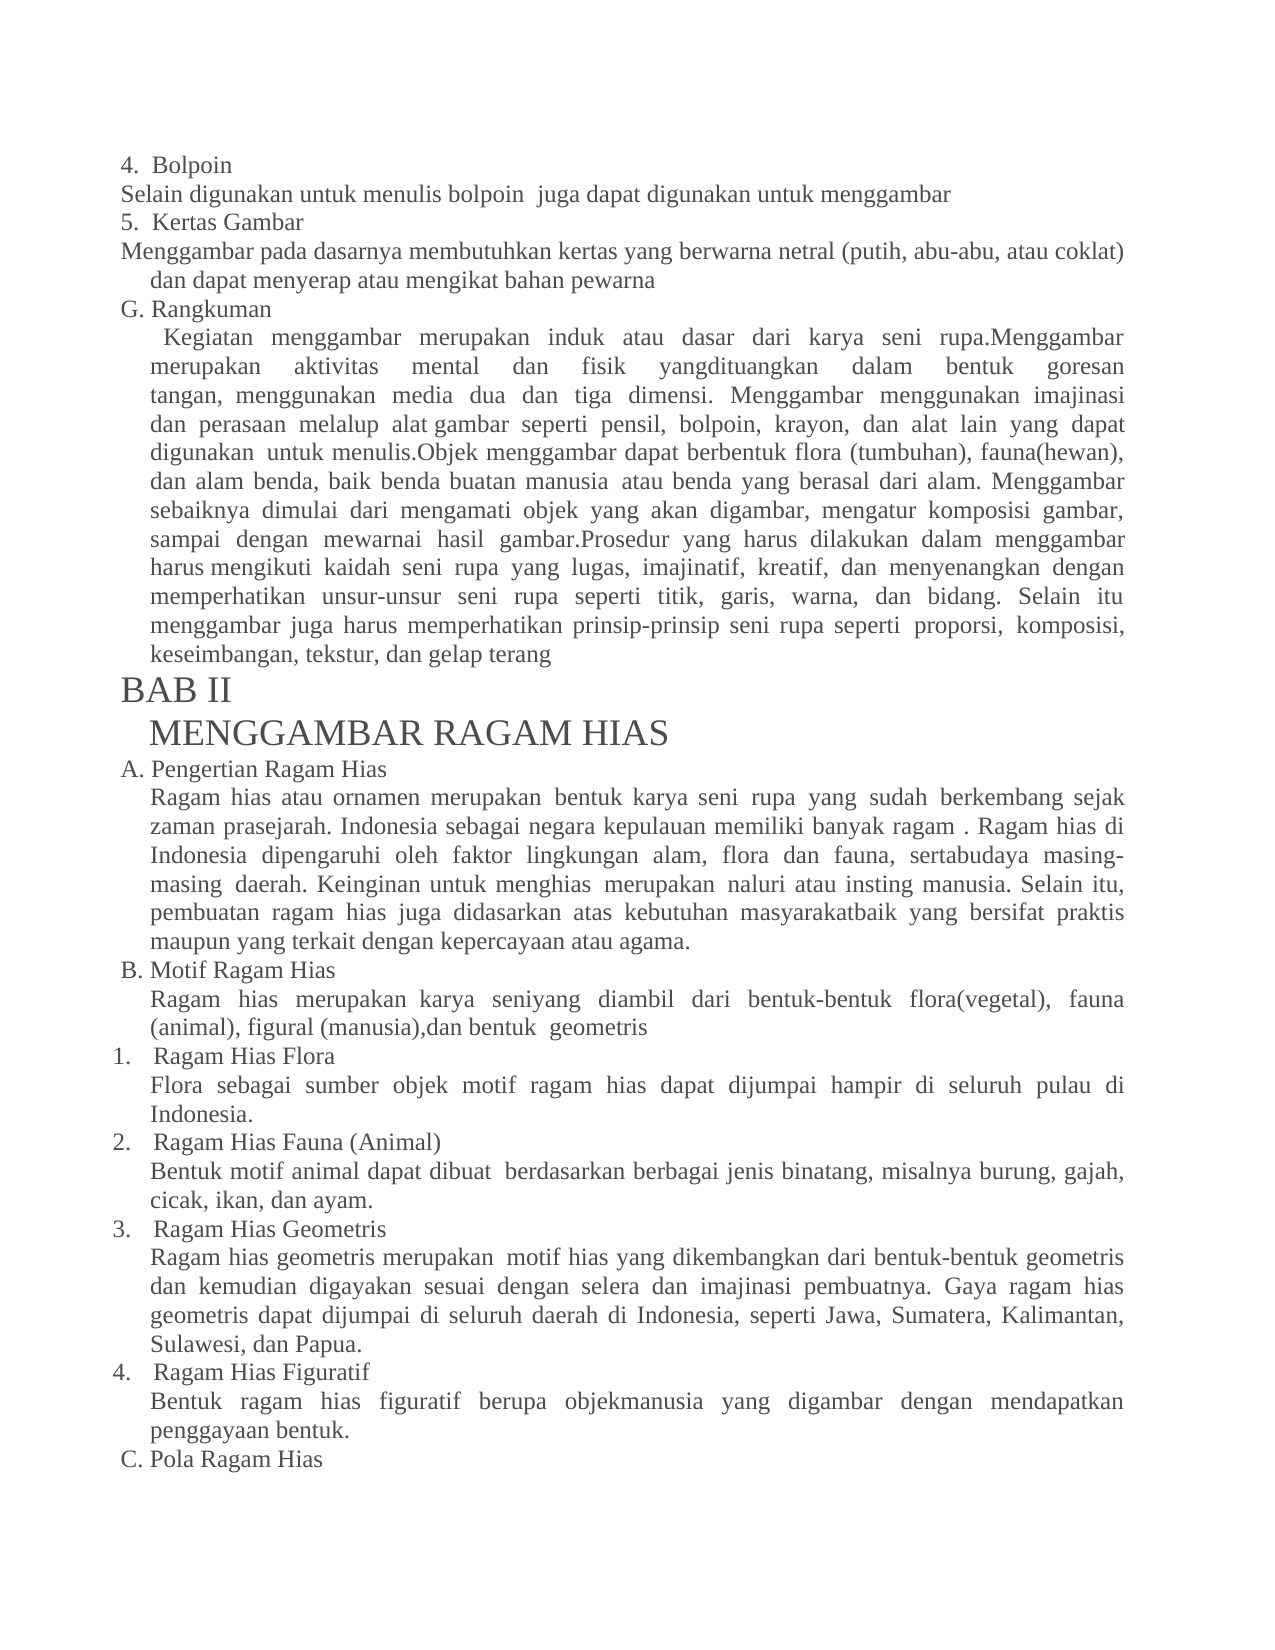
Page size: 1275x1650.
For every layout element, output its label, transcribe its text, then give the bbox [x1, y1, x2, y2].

text Ragam hias geometris merupakan motif hias yang dikembangkan dari bentuk-bentuk geometris dan kemudian digayakan sesuai dengan selera dan imajinasi pembuatnya. Gaya ragam hias geometris dapat dijumpai di seluruh daerah di Indonesia, seperti Jawa, Sumatera, Kalimantan, Sulawesi, dan Papua. [150, 1242, 1125, 1357]
text 1. Ragam Hias Flora [112, 1041, 1125, 1070]
text Bentuk motif animal dapat dibuat berdasarkan berbagai jenis binatang, misalnya burung, gajah, cicak, ikan, dan ayam. [150, 1156, 1125, 1214]
text Flora sebagai sumber objek motif ragam hias dapat dijumpai hampir di seluruh pulau di Indonesia. [150, 1070, 1125, 1127]
text Selain digunakan untuk menulis bolpoin juga dapat digunakan untuk menggambar [120, 179, 1125, 207]
text MENGGAMBAR RAGAM HIAS [120, 711, 1125, 754]
text A. Pengertian Ragam Hias [120, 754, 1125, 782]
text 3. Ragam Hias Geometris [112, 1214, 1125, 1242]
text B. Motif Ragam Hias [120, 955, 1125, 984]
text 5. Kertas Gambar [120, 207, 1125, 236]
text 2. Ragam Hias Fauna (Animal) [112, 1127, 1125, 1156]
text Ragam hias merupakan karya seniyang diambil dari bentuk-bentuk flora(vegetal), fauna (animal), figural (manusia),dan bentuk geometris [150, 984, 1125, 1041]
text 4. Ragam Hias Figuratif [112, 1357, 1125, 1386]
text BAB II [120, 667, 1125, 711]
text Menggambar pada dasarnya membutuhkan kertas yang berwarna netral (putih, abu-abu, atau coklat) dan dapat menyerap atau mengikat bahan pewarna [120, 236, 1125, 294]
text Bentuk ragam hias figuratif berupa objekmanusia yang digambar dengan mendapatkan penggayaan bentuk. [150, 1386, 1125, 1444]
text Kegiatan menggambar merupakan induk atau dasar dari karya seni rupa.Menggambar merupakan aktivitas mental dan fisik yangdituangkan dalam bentuk goresan tangan, menggunakan media dua dan tiga dimensi. Menggambar menggunakan imajinasi dan perasaan melalup alat gambar seperti pensil, bolpoin, krayon, dan alat lain yang dapat digunakan untuk menulis.Objek menggambar dapat berbentuk flora (tumbuhan), fauna(hewan), dan alam benda, baik benda buatan manusia atau benda yang berasal dari alam. Menggambar sebaiknya dimulai dari mengamati objek yang akan digambar, mengatur komposisi gambar, sampai dengan mewarnai hasil gambar.Prosedur yang harus dilakukan dalam menggambar harus mengikuti kaidah seni rupa yang lugas, imajinatif, kreatif, dan menyenangkan dengan memperhatikan unsur-unsur seni rupa seperti titik, garis, warna, dan bidang. Selain itu menggambar juga harus memperhatikan prinsip-prinsip seni rupa seperti proporsi, komposisi, keseimbangan, tekstur, dan gelap terang [120, 322, 1125, 667]
text C. Pola Ragam Hias [120, 1444, 1125, 1472]
text G. Rangkuman [120, 294, 1125, 322]
text 4. Bolpoin [120, 150, 1125, 179]
text Ragam hias atau ornamen merupakan bentuk karya seni rupa yang sudah berkembang sejak zaman prasejarah. Indonesia sebagai negara kepulauan memiliki banyak ragam . Ragam hias di Indonesia dipengaruhi oleh faktor lingkungan alam, flora dan fauna, sertabudaya masing-masing daerah. Keinginan untuk menghias merupakan naluri atau insting manusia. Selain itu, pembuatan ragam hias juga didasarkan atas kebutuhan masyarakatbaik yang bersifat praktis maupun yang terkait dengan kepercayaan atau agama. [150, 782, 1125, 955]
